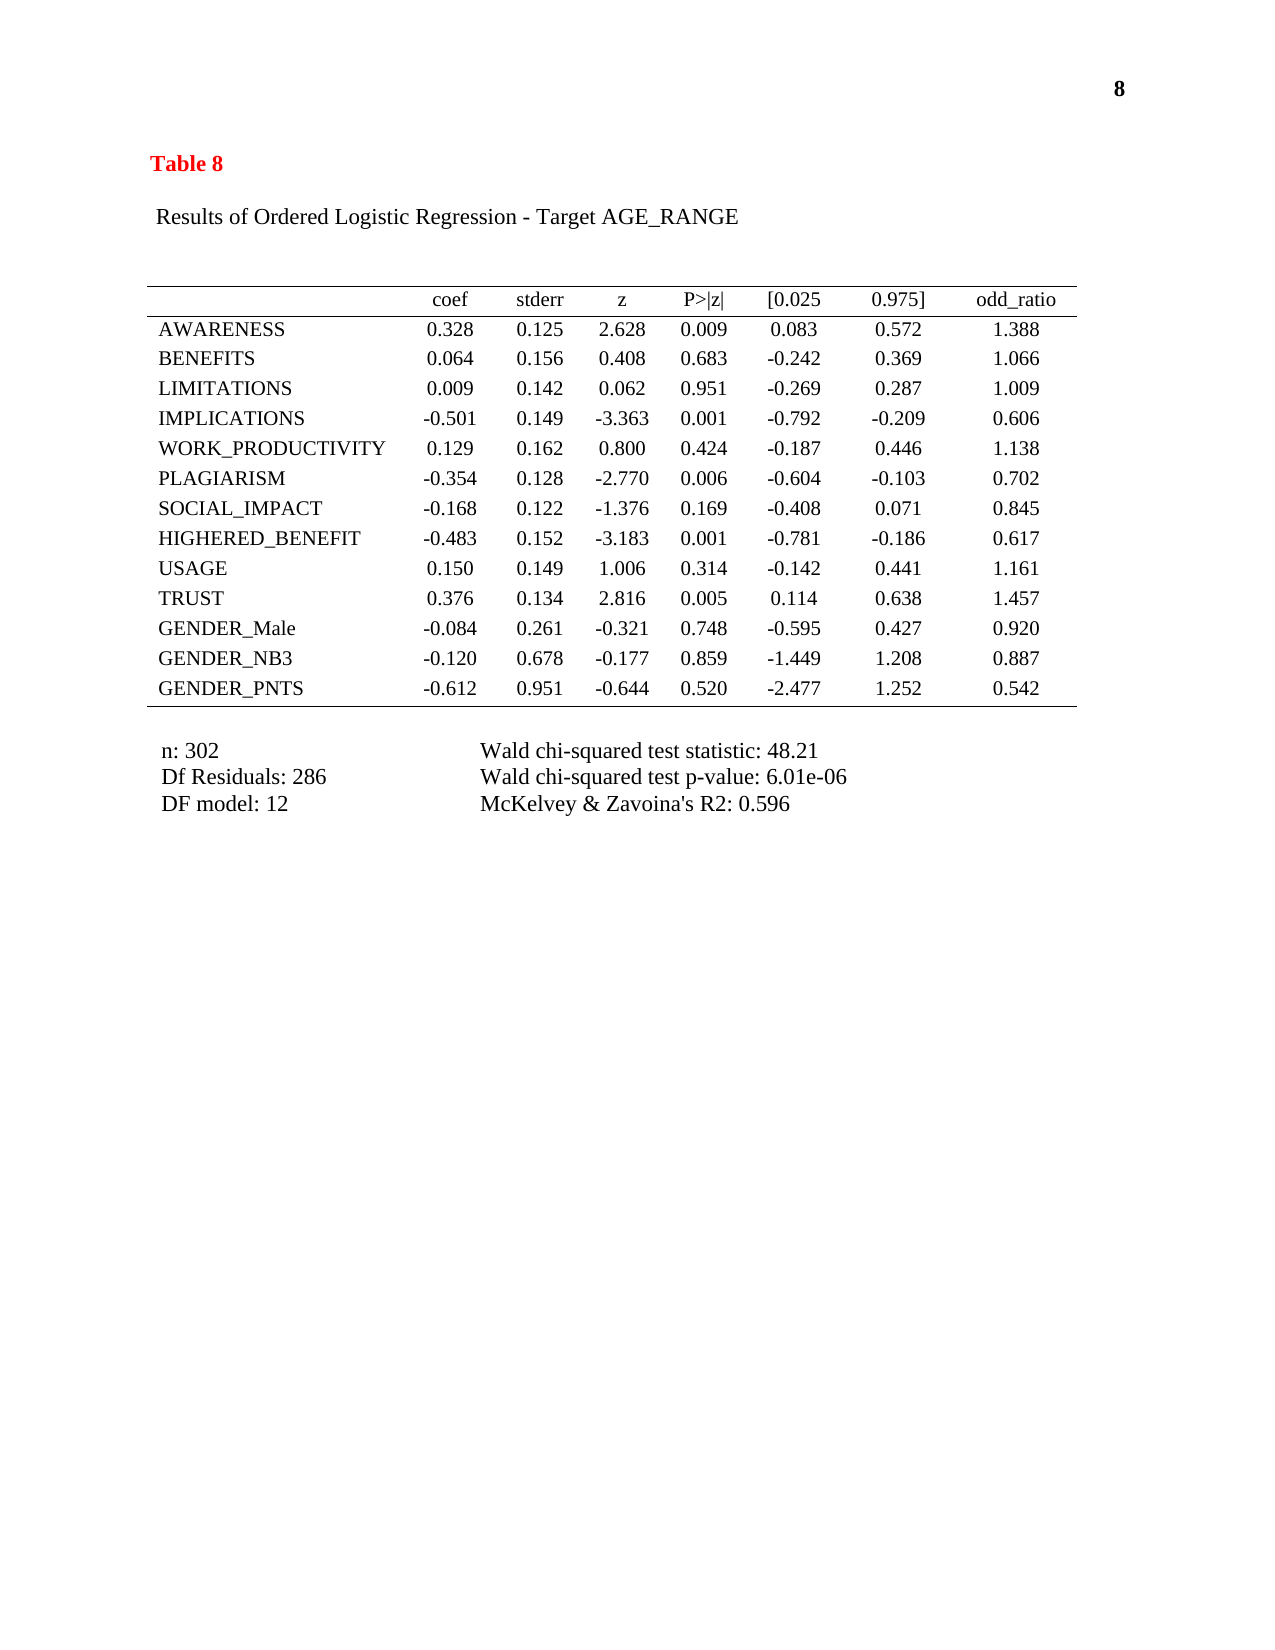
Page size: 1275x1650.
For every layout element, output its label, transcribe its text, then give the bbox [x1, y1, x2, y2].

table_cell WORK_PRODUCTIVITY [147, 436, 403, 466]
table_cell 0.441 [842, 556, 955, 586]
table_cell 0.125 [497, 317, 583, 346]
table_cell TRUST [147, 586, 403, 616]
table_cell 0.009 [661, 317, 746, 346]
table_cell 0.638 [842, 586, 955, 616]
table_cell -0.120 [403, 646, 497, 676]
table_cell -0.612 [403, 676, 497, 706]
table_cell -0.242 [746, 346, 842, 376]
table_cell 0.261 [497, 616, 583, 646]
table_cell 0.169 [661, 496, 746, 526]
table_cell -0.408 [746, 496, 842, 526]
table_cell 0.129 [403, 436, 497, 466]
table_cell -0.177 [583, 646, 661, 676]
table_cell 1.009 [955, 376, 1077, 406]
table_cell GENDER_NB3 [147, 646, 403, 676]
table_cell 0.859 [661, 646, 746, 676]
table_cell USAGE [147, 556, 403, 586]
table_cell 0.005 [661, 586, 746, 616]
table_cell -0.103 [842, 466, 955, 496]
table_cell BENEFITS [147, 346, 403, 376]
table_cell -0.501 [403, 406, 497, 436]
table_cell 0.617 [955, 526, 1077, 556]
table_cell 0.572 [842, 317, 955, 346]
table_cell -0.168 [403, 496, 497, 526]
table_cell 0.128 [497, 466, 583, 496]
table_cell 1.208 [842, 646, 955, 676]
table_cell 0.062 [583, 376, 661, 406]
table_cell -0.186 [842, 526, 955, 556]
table_cell 0.702 [955, 466, 1077, 496]
table_cell 0.152 [497, 526, 583, 556]
table_cell LIMITATIONS [147, 376, 403, 406]
table_cell IMPLICATIONS [147, 406, 403, 436]
table_cell 0.150 [403, 556, 497, 586]
table_cell -0.321 [583, 616, 661, 646]
text Results of Ordered Logistic Regression - Target AGE_RANGE [150, 203, 1125, 229]
table_cell 0.064 [403, 346, 497, 376]
table_cell 1.252 [842, 676, 955, 706]
table_cell 0.520 [661, 676, 746, 706]
table_cell 0.009 [403, 376, 497, 406]
table_cell 0.122 [497, 496, 583, 526]
table_cell 0.446 [842, 436, 955, 466]
table_cell GENDER_PNTS [147, 676, 403, 706]
table_cell 0.951 [661, 376, 746, 406]
table_cell 0.328 [403, 317, 497, 346]
table_cell -1.449 [746, 646, 842, 676]
table_cell 0.156 [497, 346, 583, 376]
table_cell -0.209 [842, 406, 955, 436]
table_cell -0.354 [403, 466, 497, 496]
table_cell -0.269 [746, 376, 842, 406]
table_header [0.025 [746, 287, 842, 316]
table_cell -2.477 [746, 676, 842, 706]
table_cell AWARENESS [147, 317, 403, 346]
table_cell 1.457 [955, 586, 1077, 616]
table_cell 0.001 [661, 526, 746, 556]
table_header z [583, 287, 661, 316]
table_cell -2.770 [583, 466, 661, 496]
table_cell GENDER_Male [147, 616, 403, 646]
table_header Wald chi-squared test statistic: 48.21 Wald chi-squared test p-value: 6.01e-06 McKelvey & Zavoina's R2: 0.596 [469, 737, 1124, 816]
table_cell 0.408 [583, 346, 661, 376]
table_cell 0.920 [955, 616, 1077, 646]
table_cell 0.071 [842, 496, 955, 526]
table_cell 0.542 [955, 676, 1077, 706]
table_cell -3.363 [583, 406, 661, 436]
table_cell -0.595 [746, 616, 842, 646]
table_cell 1.161 [955, 556, 1077, 586]
table_cell -0.187 [746, 436, 842, 466]
table_header n: 302 Df Residuals: 286 DF model: 12 [150, 737, 469, 816]
table_cell -3.183 [583, 526, 661, 556]
table_cell 0.114 [746, 586, 842, 616]
table_header 0.975] [842, 287, 955, 316]
table_header stderr [497, 287, 583, 316]
table_header [147, 287, 403, 316]
table_cell 0.083 [746, 317, 842, 346]
table_cell HIGHERED_BENEFIT [147, 526, 403, 556]
table_cell 0.606 [955, 406, 1077, 436]
table_cell 0.149 [497, 556, 583, 586]
table_cell 1.006 [583, 556, 661, 586]
table_cell -0.084 [403, 616, 497, 646]
table_cell 0.845 [955, 496, 1077, 526]
table_cell -0.604 [746, 466, 842, 496]
table_cell 0.376 [403, 586, 497, 616]
table_cell 0.001 [661, 406, 746, 436]
table_cell 0.314 [661, 556, 746, 586]
table_cell 0.678 [497, 646, 583, 676]
table_cell 1.066 [955, 346, 1077, 376]
table_header P>|z| [661, 287, 746, 316]
table_cell 0.887 [955, 646, 1077, 676]
table_header coef [403, 287, 497, 316]
table_cell SOCIAL_IMPACT [147, 496, 403, 526]
table_cell 0.800 [583, 436, 661, 466]
table_cell 2.816 [583, 586, 661, 616]
table_cell 0.427 [842, 616, 955, 646]
table_cell -0.792 [746, 406, 842, 436]
table_cell 0.142 [497, 376, 583, 406]
table_cell 1.388 [955, 317, 1077, 346]
table_cell 0.149 [497, 406, 583, 436]
table_cell -0.781 [746, 526, 842, 556]
table_header odd_ratio [955, 287, 1077, 316]
table_cell 0.951 [497, 676, 583, 706]
table_cell 0.287 [842, 376, 955, 406]
table_cell 0.369 [842, 346, 955, 376]
table_cell 0.683 [661, 346, 746, 376]
table_cell -0.142 [746, 556, 842, 586]
table_cell 0.748 [661, 616, 746, 646]
table_cell PLAGIARISM [147, 466, 403, 496]
table_cell -0.483 [403, 526, 497, 556]
table_cell 0.162 [497, 436, 583, 466]
table_cell -0.644 [583, 676, 661, 706]
table_cell 0.134 [497, 586, 583, 616]
table_cell 0.424 [661, 436, 746, 466]
table_cell 0.006 [661, 466, 746, 496]
text Table 8 [150, 150, 1125, 176]
table_cell 2.628 [583, 317, 661, 346]
table_cell 1.138 [955, 436, 1077, 466]
table_cell -1.376 [583, 496, 661, 526]
